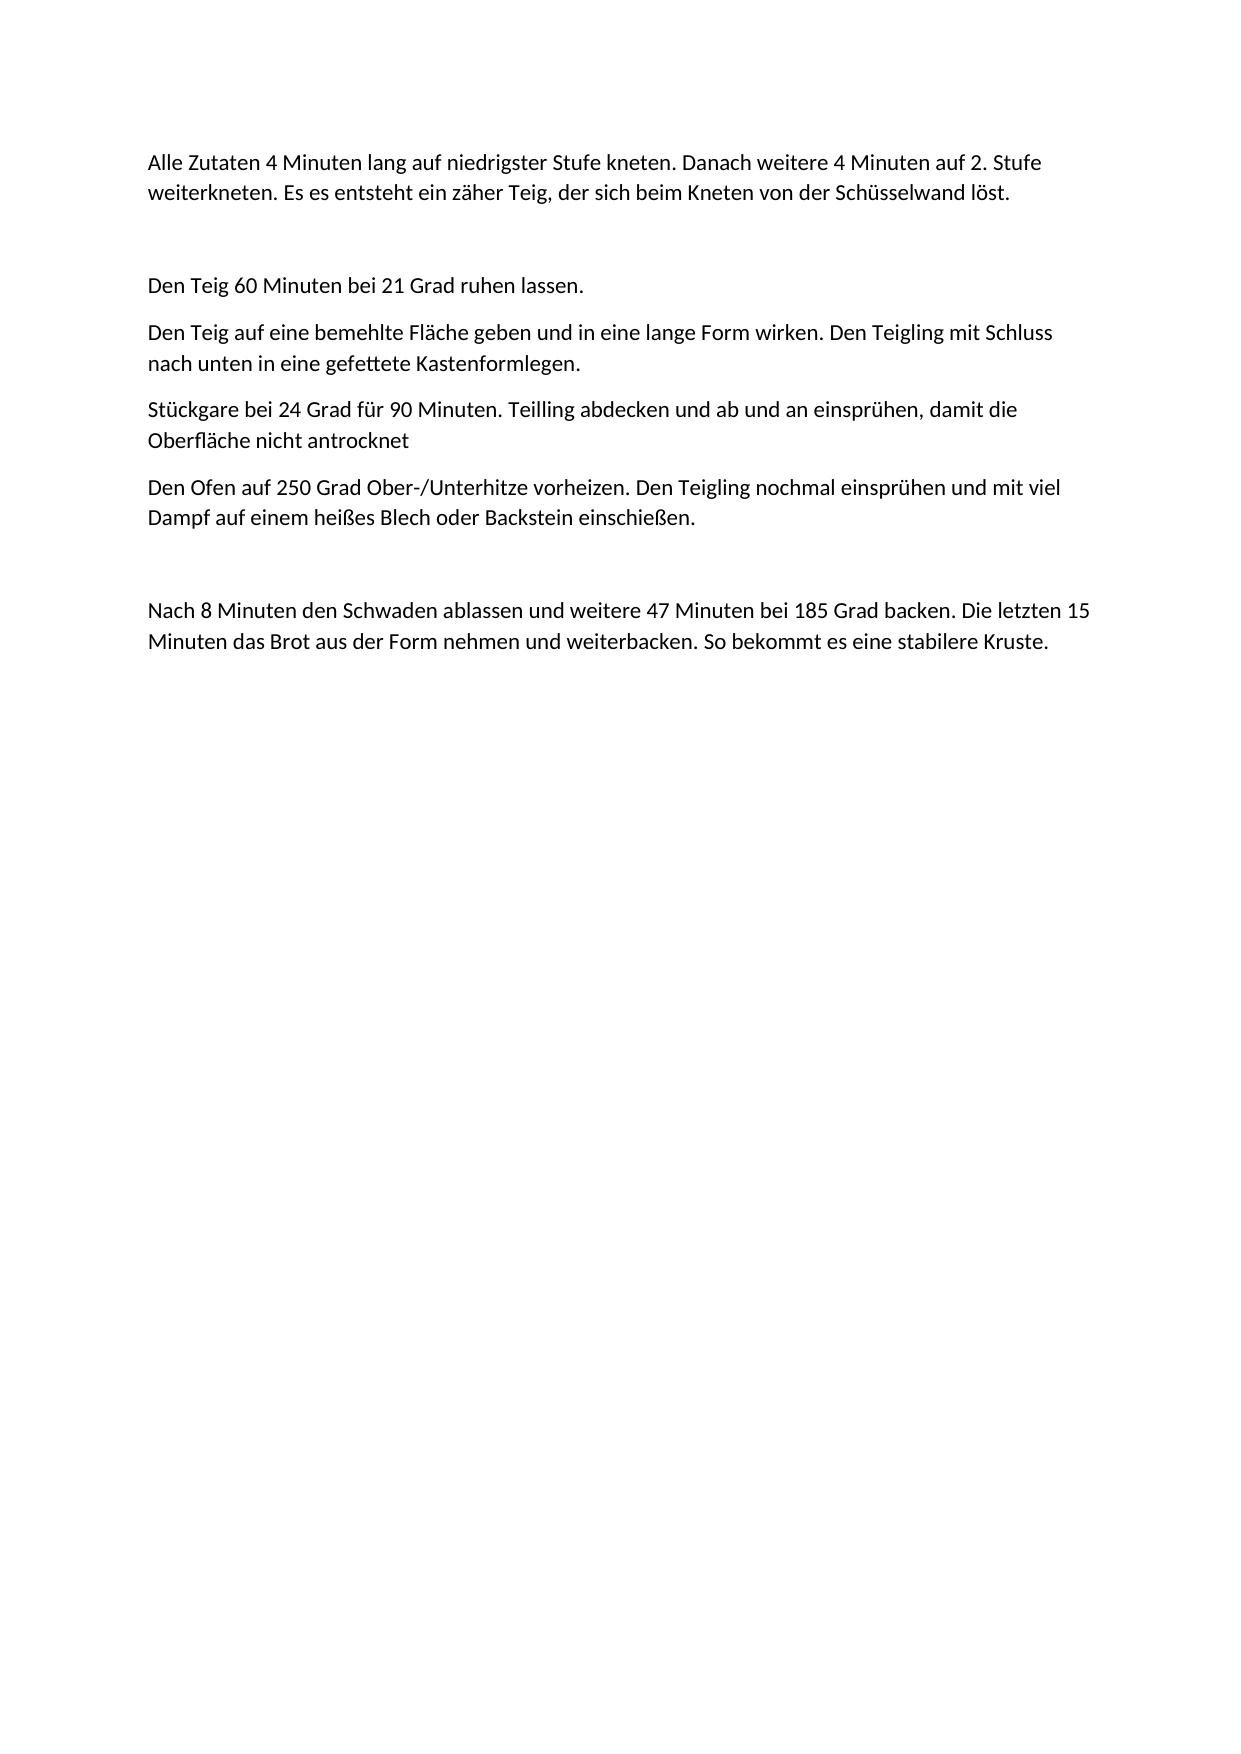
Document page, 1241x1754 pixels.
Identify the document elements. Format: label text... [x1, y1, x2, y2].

text Alle Zutaten 4 Minuten lang auf niedrigster Stufe kneten. Danach weitere 4 Minuten auf 2. Stufe weiterkneten. Es es entsteht ein zäher Teig, der sich beim Kneten von der Schüsselwand löst. [148, 148, 1093, 206]
text Den Teig 60 Minuten bei 21 Grad ruhen lassen. [148, 272, 1093, 299]
text Den Ofen auf 250 Grad Ober-/Unterhitze vorheizen. Den Teigling nochmal einsprühen und mit viel Dampf auf einem heißes Blech oder Backstein einschießen. [148, 473, 1093, 531]
text Den Teig auf eine bemehlte Fläche geben und in eine lange Form wirken. Den Teigling mit Schluss nach unten in eine gefettete Kastenformlegen. [148, 318, 1093, 377]
text Stückgare bei 24 Grad für 90 Minuten. Teilling abdecken und ab und an einsprühen, damit die Oberfläche nicht antrocknet [148, 396, 1093, 454]
text Nach 8 Minuten den Schwaden ablassen und weitere 47 Minuten bei 185 Grad backen. Die letzten 15 Minuten das Brot aus der Form nehmen und weiterbacken. So bekommt es eine stabilere Kruste. [148, 597, 1093, 655]
